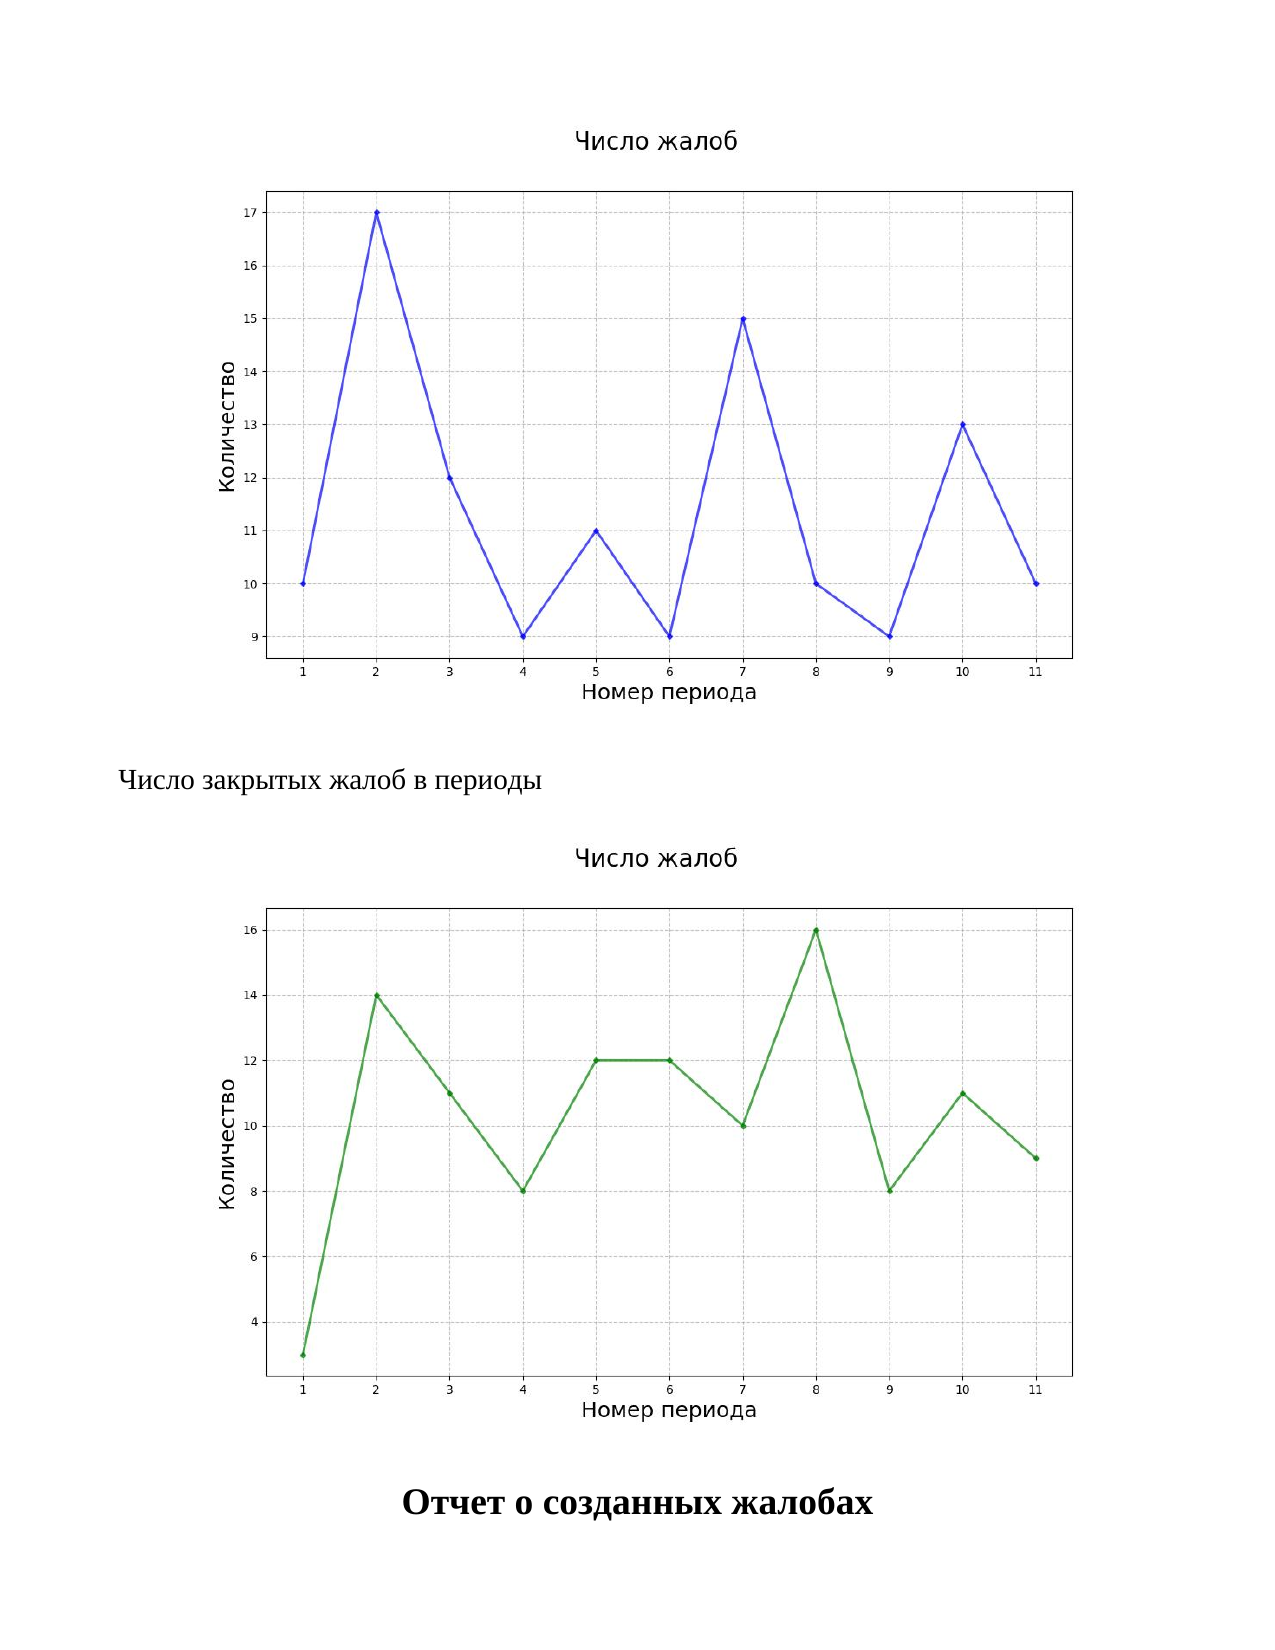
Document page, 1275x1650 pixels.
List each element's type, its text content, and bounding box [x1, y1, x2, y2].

text Отчет о созданных жалобах [118, 1479, 1157, 1522]
picture [137, 118, 1176, 724]
picture [137, 835, 1176, 1442]
text Число закрытых жалоб в периоды [118, 762, 1157, 796]
